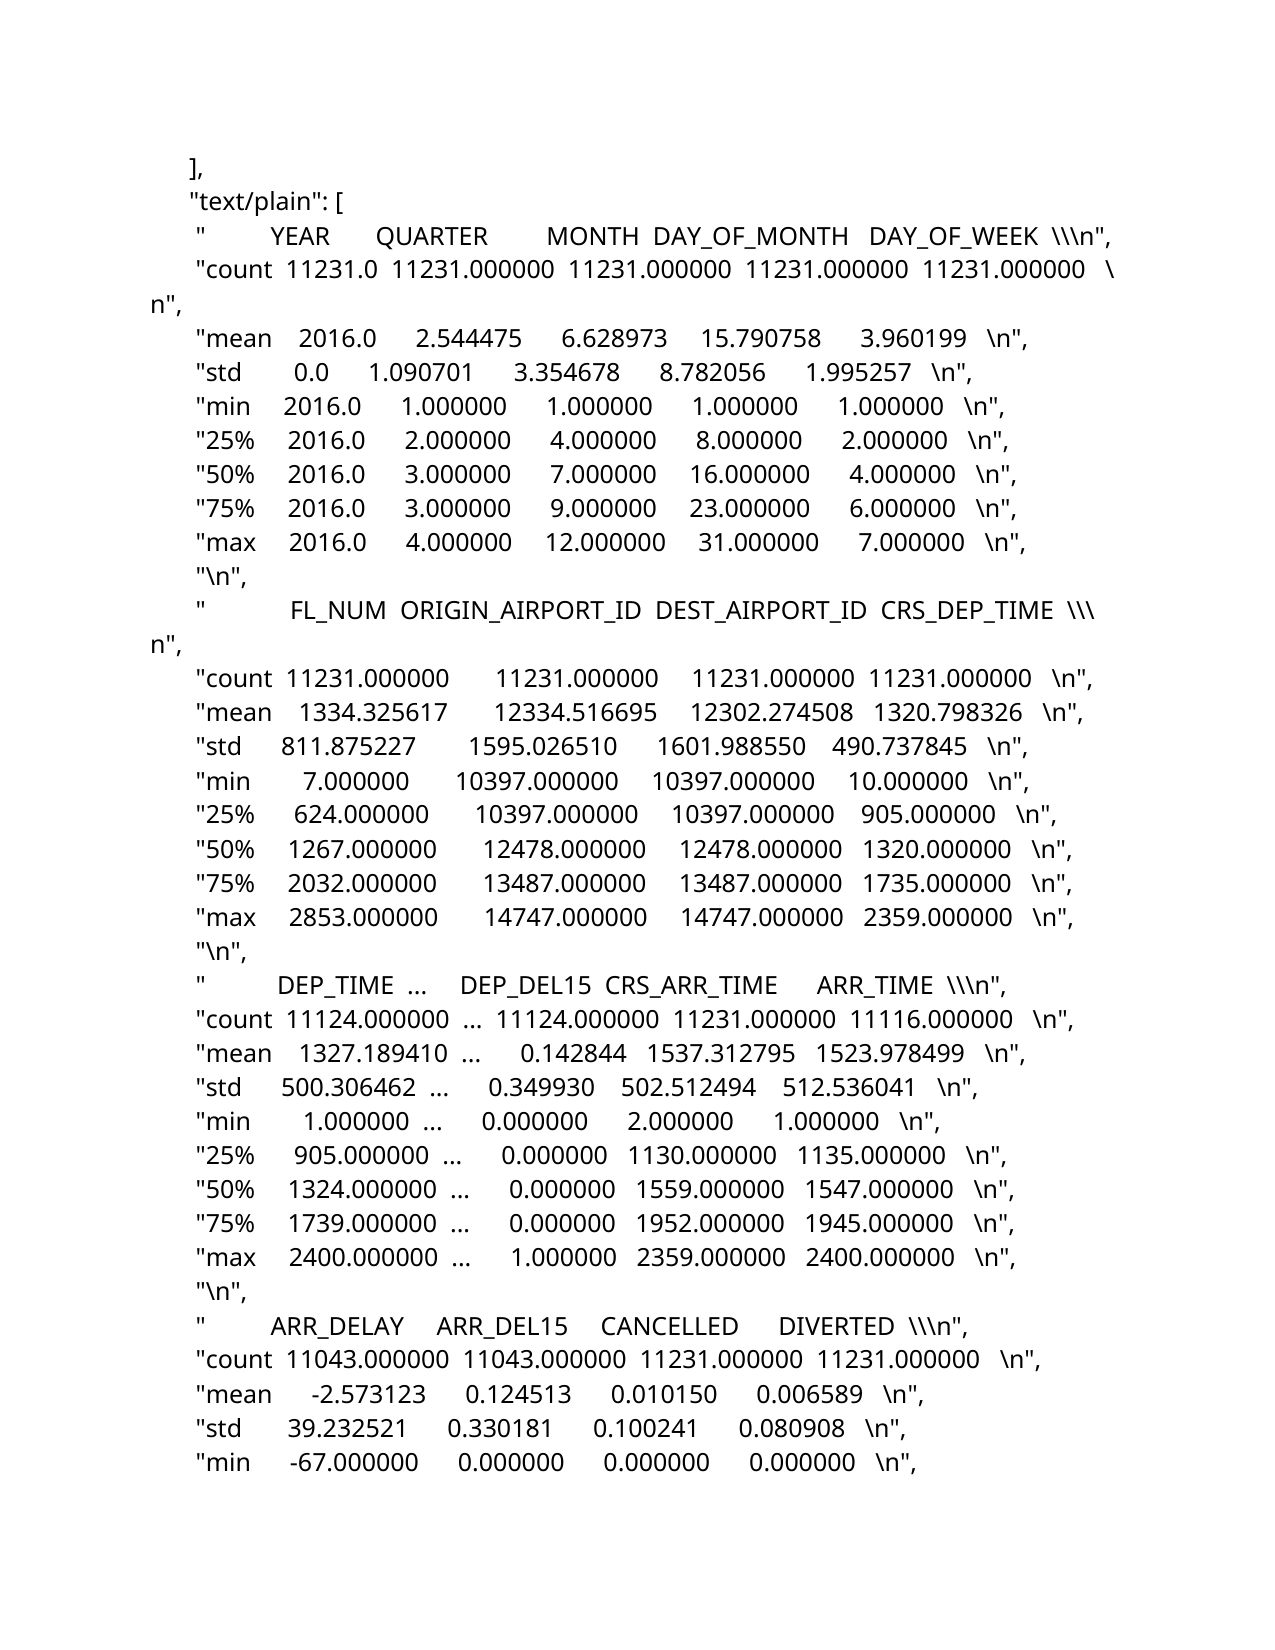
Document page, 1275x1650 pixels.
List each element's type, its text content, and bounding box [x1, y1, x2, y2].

text "25% 905.000000 ... 0.000000 1130.000000 1135.000000 \n", [150, 1138, 1125, 1172]
text "75% 2016.0 3.000000 9.000000 23.000000 6.000000 \n", [150, 491, 1125, 525]
text "std 500.306462 ... 0.349930 502.512494 512.536041 \n", [150, 1070, 1125, 1104]
text "std 0.0 1.090701 3.354678 8.782056 1.995257 \n", [150, 354, 1125, 388]
text "\n", [150, 933, 1125, 967]
text "max 2400.000000 ... 1.000000 2359.000000 2400.000000 \n", [150, 1240, 1125, 1274]
text "\n", [150, 559, 1125, 593]
text "25% 624.000000 10397.000000 10397.000000 905.000000 \n", [150, 797, 1125, 831]
text ], [150, 150, 1125, 184]
text "count 11124.000000 ... 11124.000000 11231.000000 11116.000000 \n", [150, 1002, 1125, 1036]
text " YEAR QUARTER MONTH DAY_OF_MONTH DAY_OF_WEEK \\\n", [150, 218, 1125, 252]
text "75% 2032.000000 13487.000000 13487.000000 1735.000000 \n", [150, 865, 1125, 899]
text " FL_NUM ORIGIN_AIRPORT_ID DEST_AIRPORT_ID CRS_DEP_TIME \\\n", [150, 593, 1125, 661]
text "text/plain": [ [150, 184, 1125, 218]
text "50% 1267.000000 12478.000000 12478.000000 1320.000000 \n", [150, 831, 1125, 865]
text "count 11231.0 11231.000000 11231.000000 11231.000000 11231.000000 \n", [150, 252, 1125, 320]
text "mean -2.573123 0.124513 0.010150 0.006589 \n", [150, 1376, 1125, 1410]
text "75% 1739.000000 ... 0.000000 1952.000000 1945.000000 \n", [150, 1206, 1125, 1240]
text "max 2853.000000 14747.000000 14747.000000 2359.000000 \n", [150, 899, 1125, 933]
text "mean 1327.189410 ... 0.142844 1537.312795 1523.978499 \n", [150, 1036, 1125, 1070]
text "std 811.875227 1595.026510 1601.988550 490.737845 \n", [150, 729, 1125, 763]
text "min 2016.0 1.000000 1.000000 1.000000 1.000000 \n", [150, 388, 1125, 422]
text "25% 2016.0 2.000000 4.000000 8.000000 2.000000 \n", [150, 422, 1125, 457]
text "count 11231.000000 11231.000000 11231.000000 11231.000000 \n", [150, 661, 1125, 695]
text "mean 2016.0 2.544475 6.628973 15.790758 3.960199 \n", [150, 320, 1125, 354]
text " ARR_DELAY ARR_DEL15 CANCELLED DIVERTED \\\n", [150, 1308, 1125, 1342]
text "min 1.000000 ... 0.000000 2.000000 1.000000 \n", [150, 1104, 1125, 1138]
text "mean 1334.325617 12334.516695 12302.274508 1320.798326 \n", [150, 695, 1125, 729]
text " DEP_TIME ... DEP_DEL15 CRS_ARR_TIME ARR_TIME \\\n", [150, 967, 1125, 1002]
text "min -67.000000 0.000000 0.000000 0.000000 \n", [150, 1444, 1125, 1478]
text "min 7.000000 10397.000000 10397.000000 10.000000 \n", [150, 763, 1125, 797]
text "\n", [150, 1274, 1125, 1308]
text "50% 2016.0 3.000000 7.000000 16.000000 4.000000 \n", [150, 457, 1125, 491]
text "count 11043.000000 11043.000000 11231.000000 11231.000000 \n", [150, 1342, 1125, 1376]
text "std 39.232521 0.330181 0.100241 0.080908 \n", [150, 1410, 1125, 1444]
text "50% 1324.000000 ... 0.000000 1559.000000 1547.000000 \n", [150, 1172, 1125, 1206]
text "max 2016.0 4.000000 12.000000 31.000000 7.000000 \n", [150, 525, 1125, 559]
